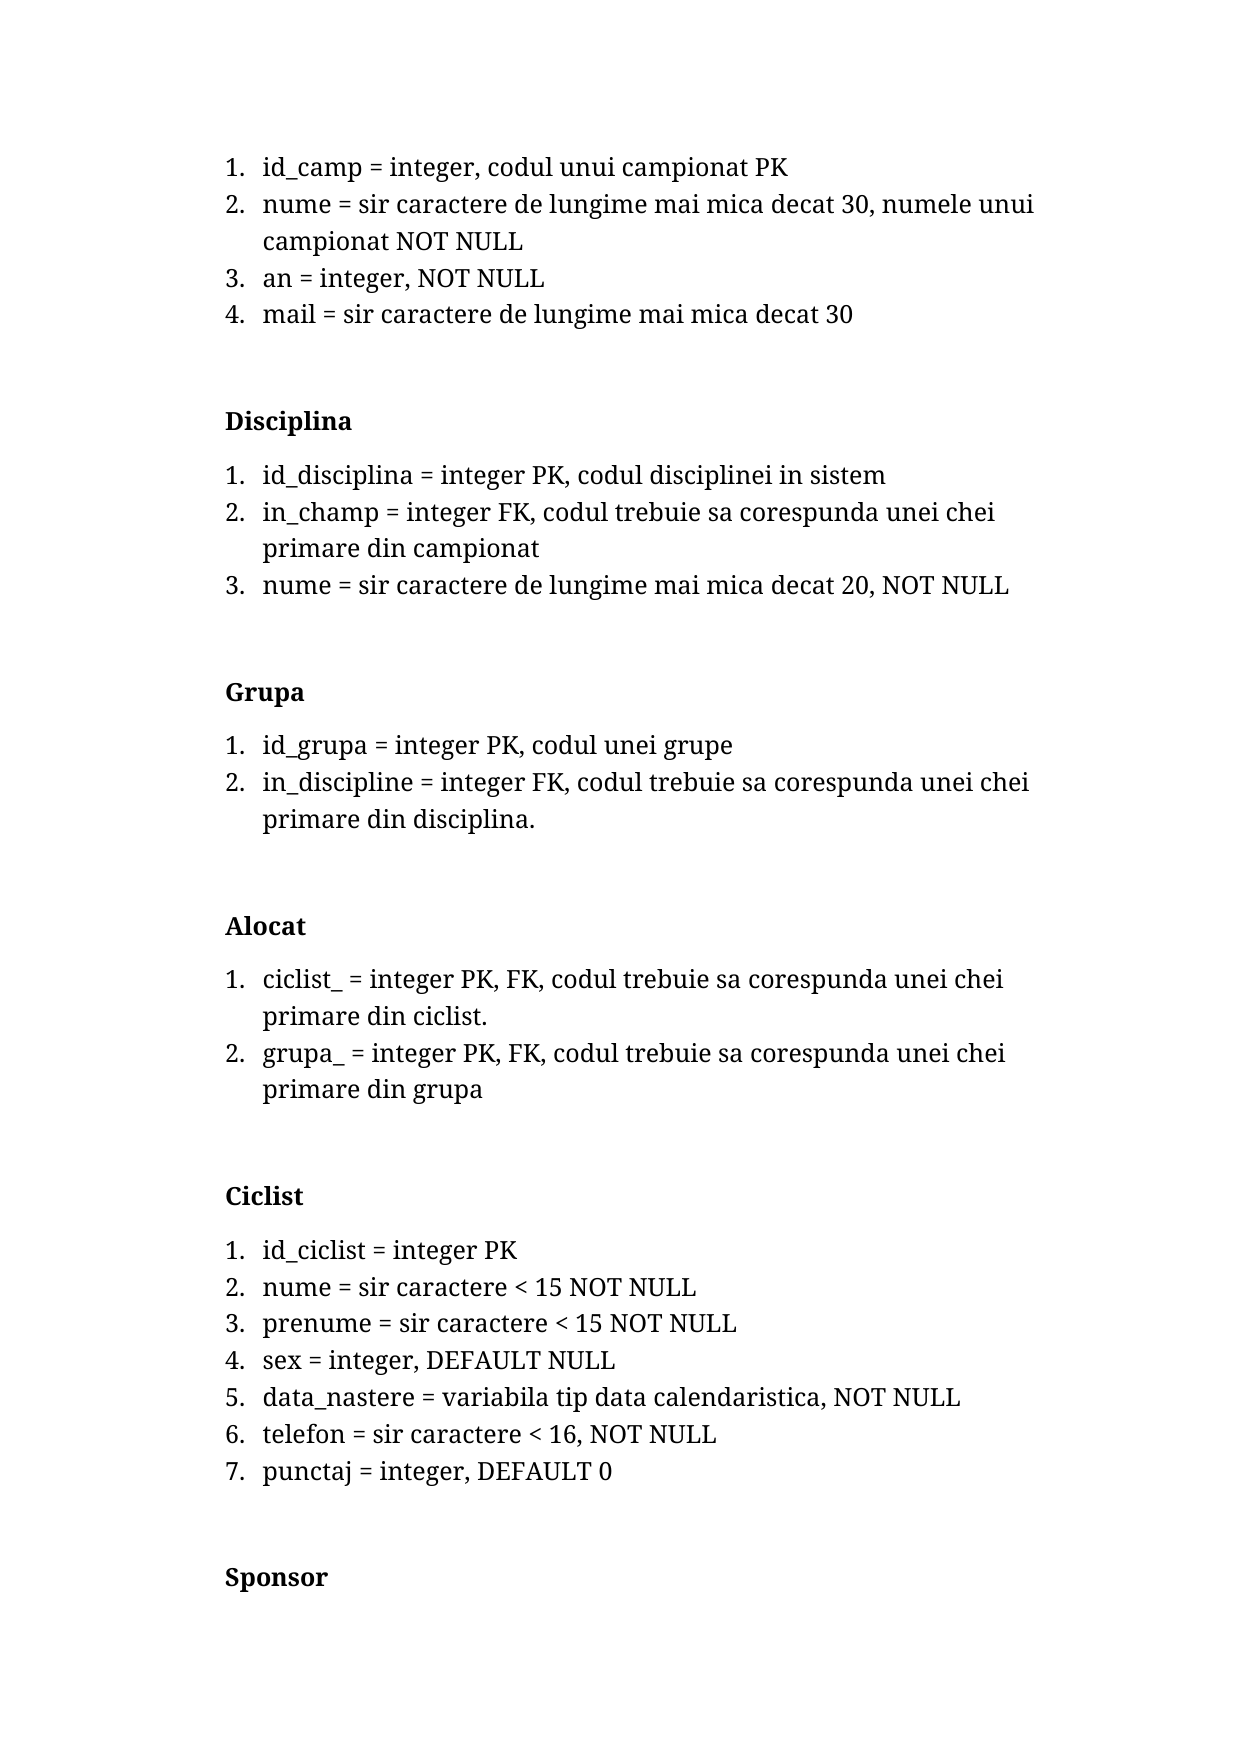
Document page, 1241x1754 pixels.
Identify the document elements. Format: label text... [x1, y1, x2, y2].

list an = integer, NOT NULL [225, 260, 1090, 294]
list id_disciplina = integer PK, codul disciplinei in sistem [225, 457, 1090, 491]
list id_camp = integer, codul unui campionat PK [225, 150, 1090, 184]
list in_discipline = integer FK, codul trebuie sa corespunda unei chei primare din disciplina. [225, 765, 1090, 836]
text Sponsor [225, 1560, 1090, 1594]
list data_nastere = variabila tip data calendaristica, NOT NULL [225, 1379, 1090, 1414]
text Grupa [225, 674, 1090, 709]
list punctaj = integer, DEFAULT 0 [225, 1453, 1090, 1487]
text Ciclist [225, 1179, 1090, 1213]
list in_champ = integer FK, codul trebuie sa corespunda unei chei primare din campionat [225, 494, 1090, 565]
list id_grupa = integer PK, codul unei grupe [225, 728, 1090, 762]
list mail = sir caractere de lungime mai mica decat 30 [225, 297, 1090, 331]
list nume = sir caractere < 15 NOT NULL [225, 1269, 1090, 1303]
list nume = sir caractere de lungime mai mica decat 20, NOT NULL [225, 568, 1090, 602]
list nume = sir caractere de lungime mai mica decat 30, numele unui campionat NOT NULL [225, 187, 1090, 258]
list prenume = sir caractere < 15 NOT NULL [225, 1306, 1090, 1340]
text Alocat [225, 908, 1090, 942]
list id_ciclist = integer PK [225, 1232, 1090, 1267]
list telefon = sir caractere < 16, NOT NULL [225, 1416, 1090, 1450]
list sex = integer, DEFAULT NULL [225, 1343, 1090, 1377]
list grupa_ = integer PK, FK, codul trebuie sa corespunda unei chei primare din grupa [225, 1035, 1090, 1106]
list ciclist_ = integer PK, FK, codul trebuie sa corespunda unei chei primare din ciclist. [225, 962, 1090, 1033]
text Disciplina [225, 404, 1090, 438]
